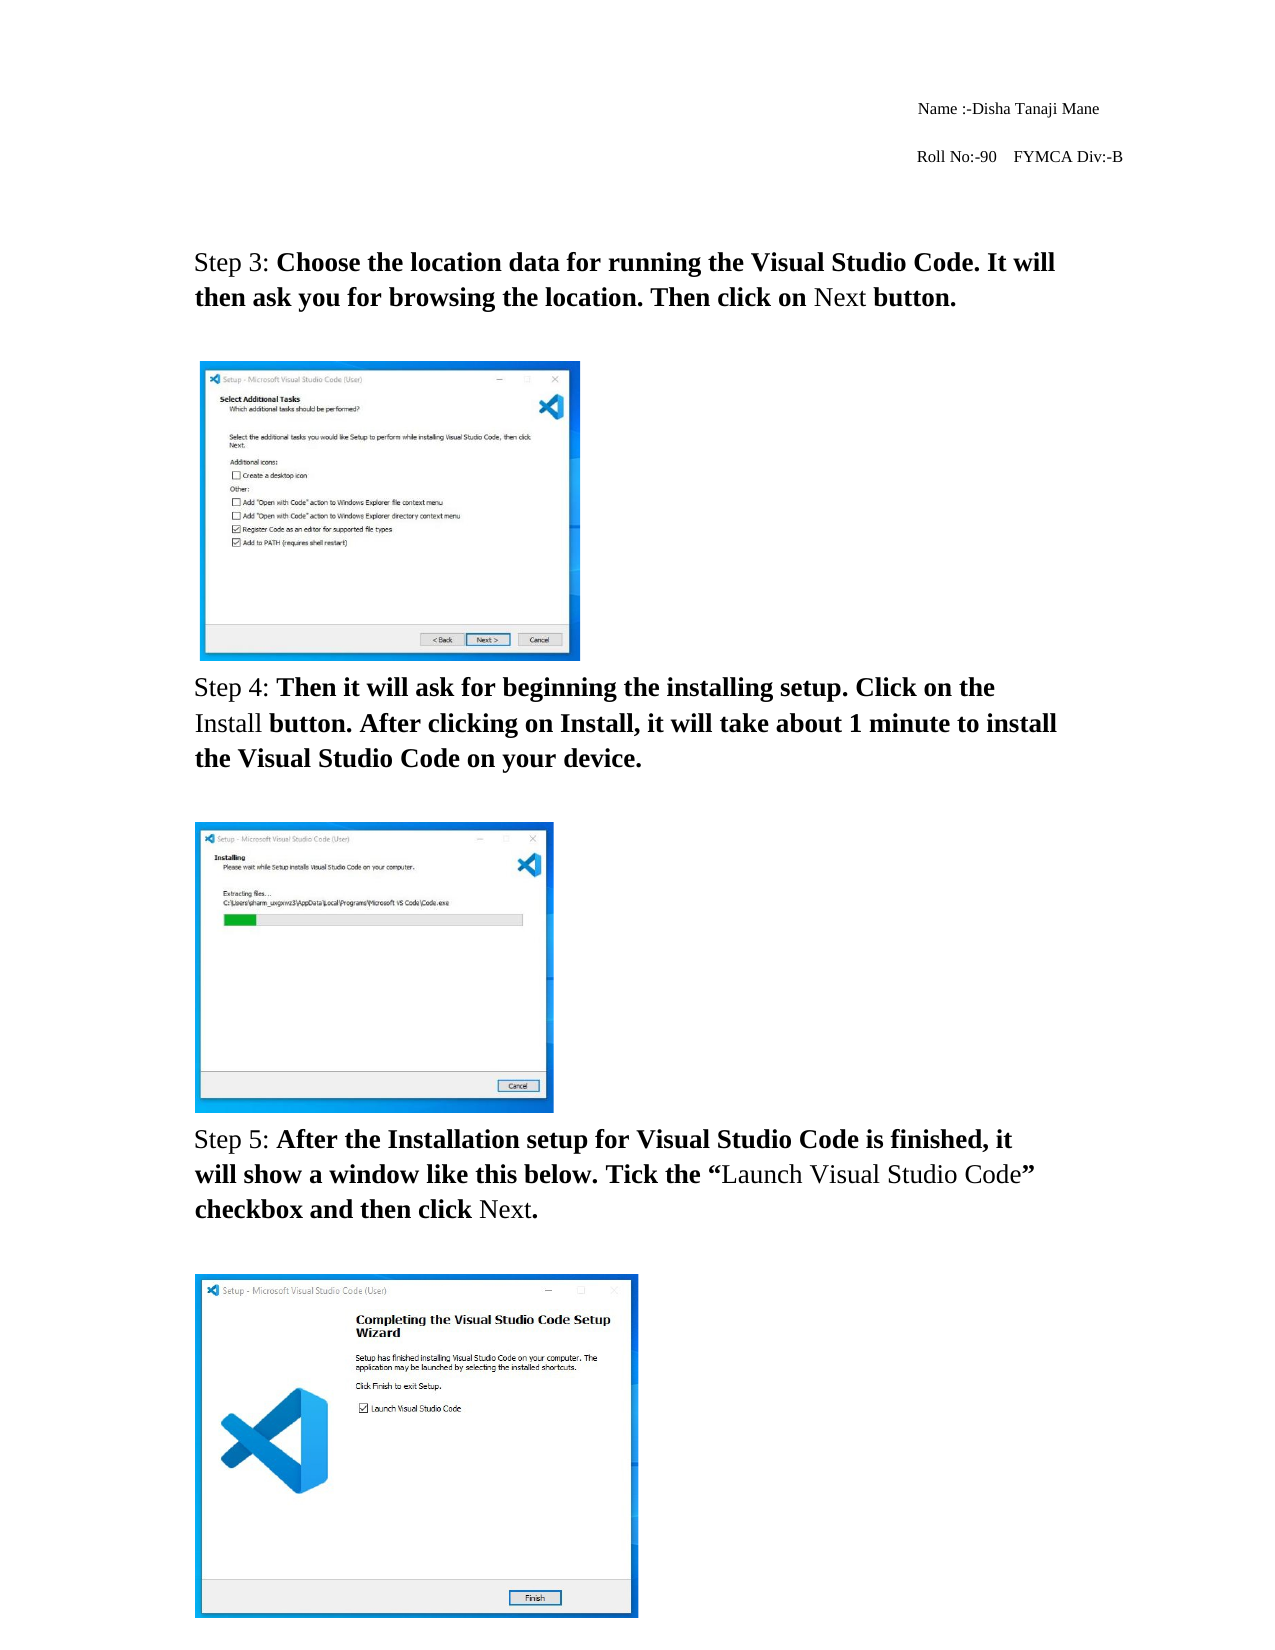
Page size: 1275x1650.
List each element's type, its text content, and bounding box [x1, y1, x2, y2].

picture [202, 1274, 639, 1618]
text Step 3: Choose the location data for running the Visual Studio Code. It will then ask you for browsing the location. Then click on Next button. [193, 246, 1074, 312]
picture [200, 822, 554, 1113]
picture [205, 361, 580, 661]
